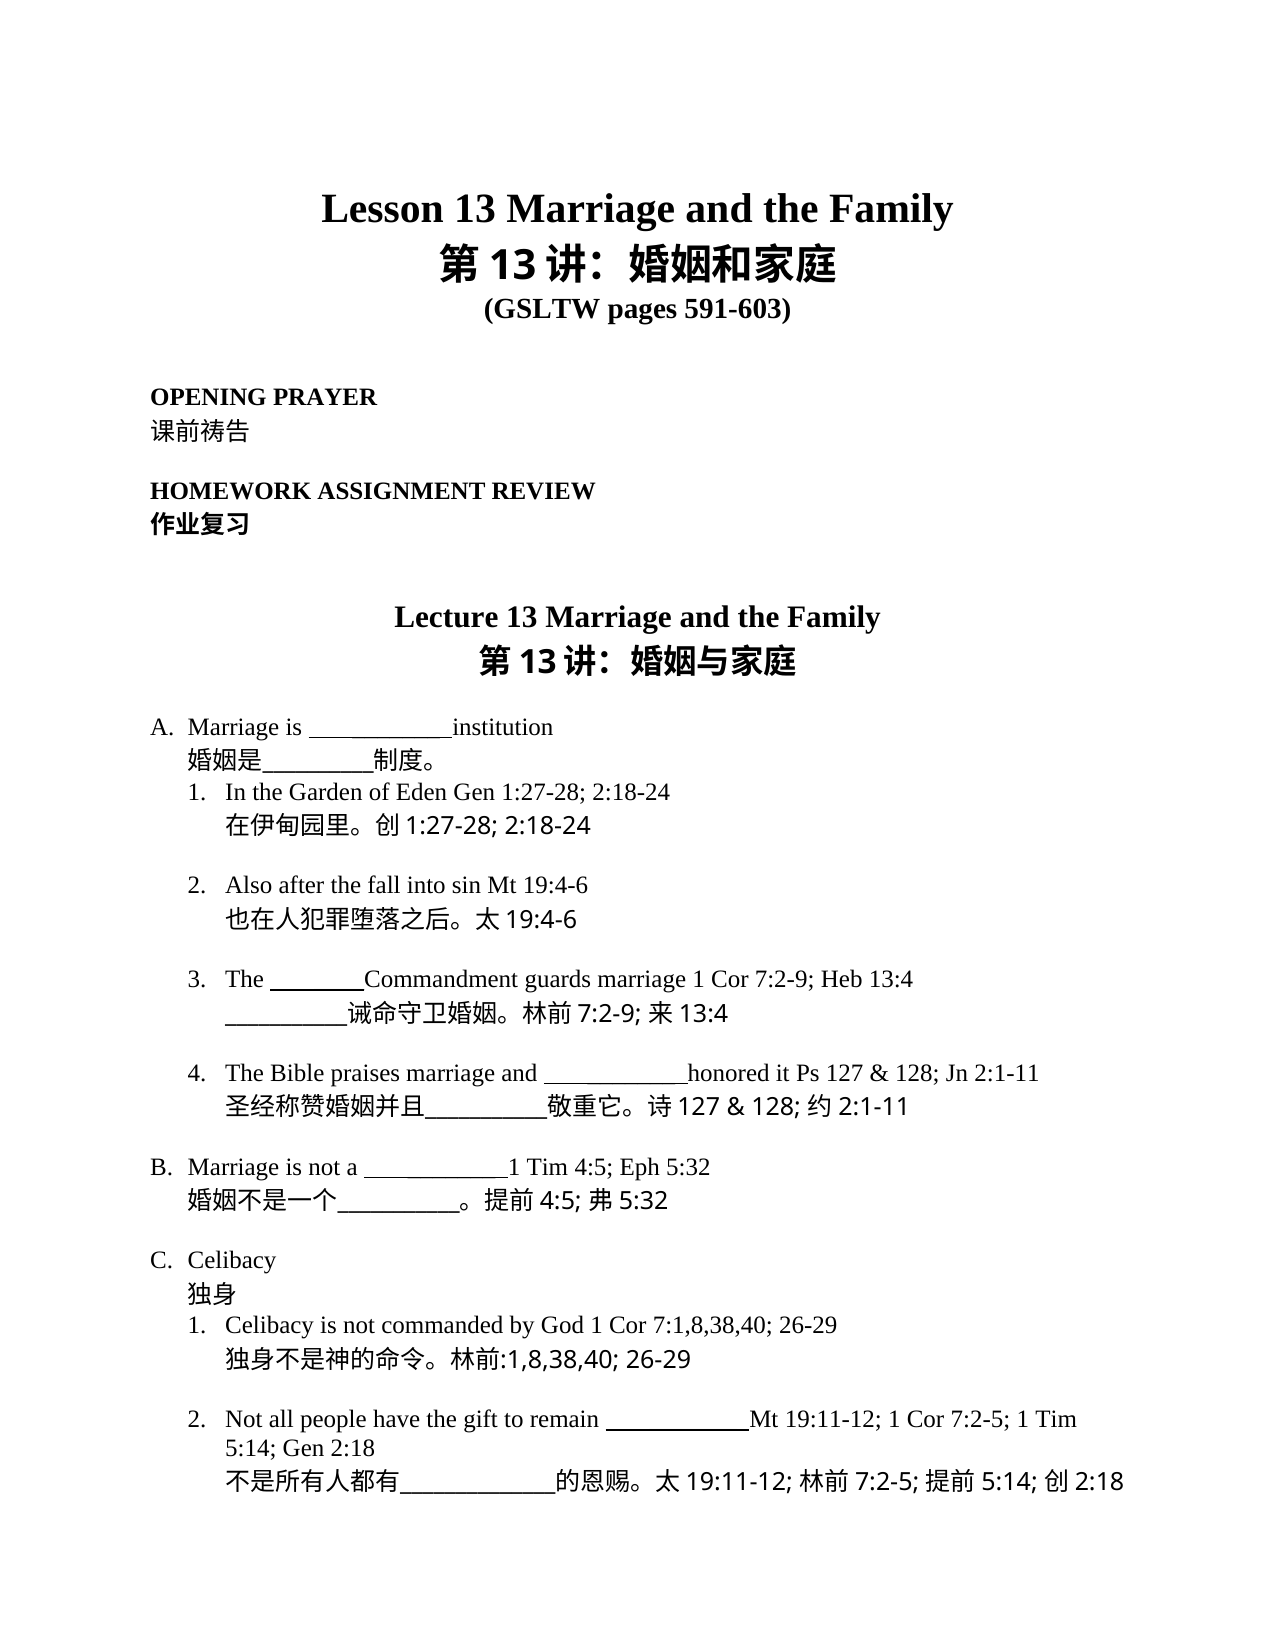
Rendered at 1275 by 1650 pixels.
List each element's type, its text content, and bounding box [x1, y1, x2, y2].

list Also after the fall into sin Mt 19:4-6 [187, 871, 1125, 899]
list Celibacy [150, 1246, 1125, 1274]
list Celibacy is not commanded by God 1 Cor 7:1,8,38,40; 26-29 [187, 1311, 1125, 1339]
text Lesson 13 Marriage and the Family [150, 183, 1125, 231]
text OPENING PRAYER [150, 382, 1125, 411]
list The Bible praises marriage and _______ honored it Ps 127 & 128; Jn 2:1-11 [187, 1058, 1125, 1087]
text (GSLTW pages 591-603) [150, 291, 1125, 325]
text HOMEWORK ASSIGNMENT REVIEW [150, 476, 1125, 505]
text Lecture 13 Marriage and the Family [150, 599, 1125, 635]
list Not all people have the gift to remain _______ Mt 19:11-12; 1 Cor 7:2-5; 1 Tim 5:14; Gen 2:18 [187, 1404, 1125, 1462]
list The ____Commandment guards marriage 1 Cor 7:2-9; Heb 13:4 [187, 964, 1125, 993]
list In the Garden of Eden Gen 1:27-28; 2:18-24 [187, 777, 1125, 806]
list Marriage is _______ institution [150, 712, 1125, 741]
list Marriage is not a _______ 1 Tim 4:5; Eph 5:32 [150, 1152, 1125, 1181]
